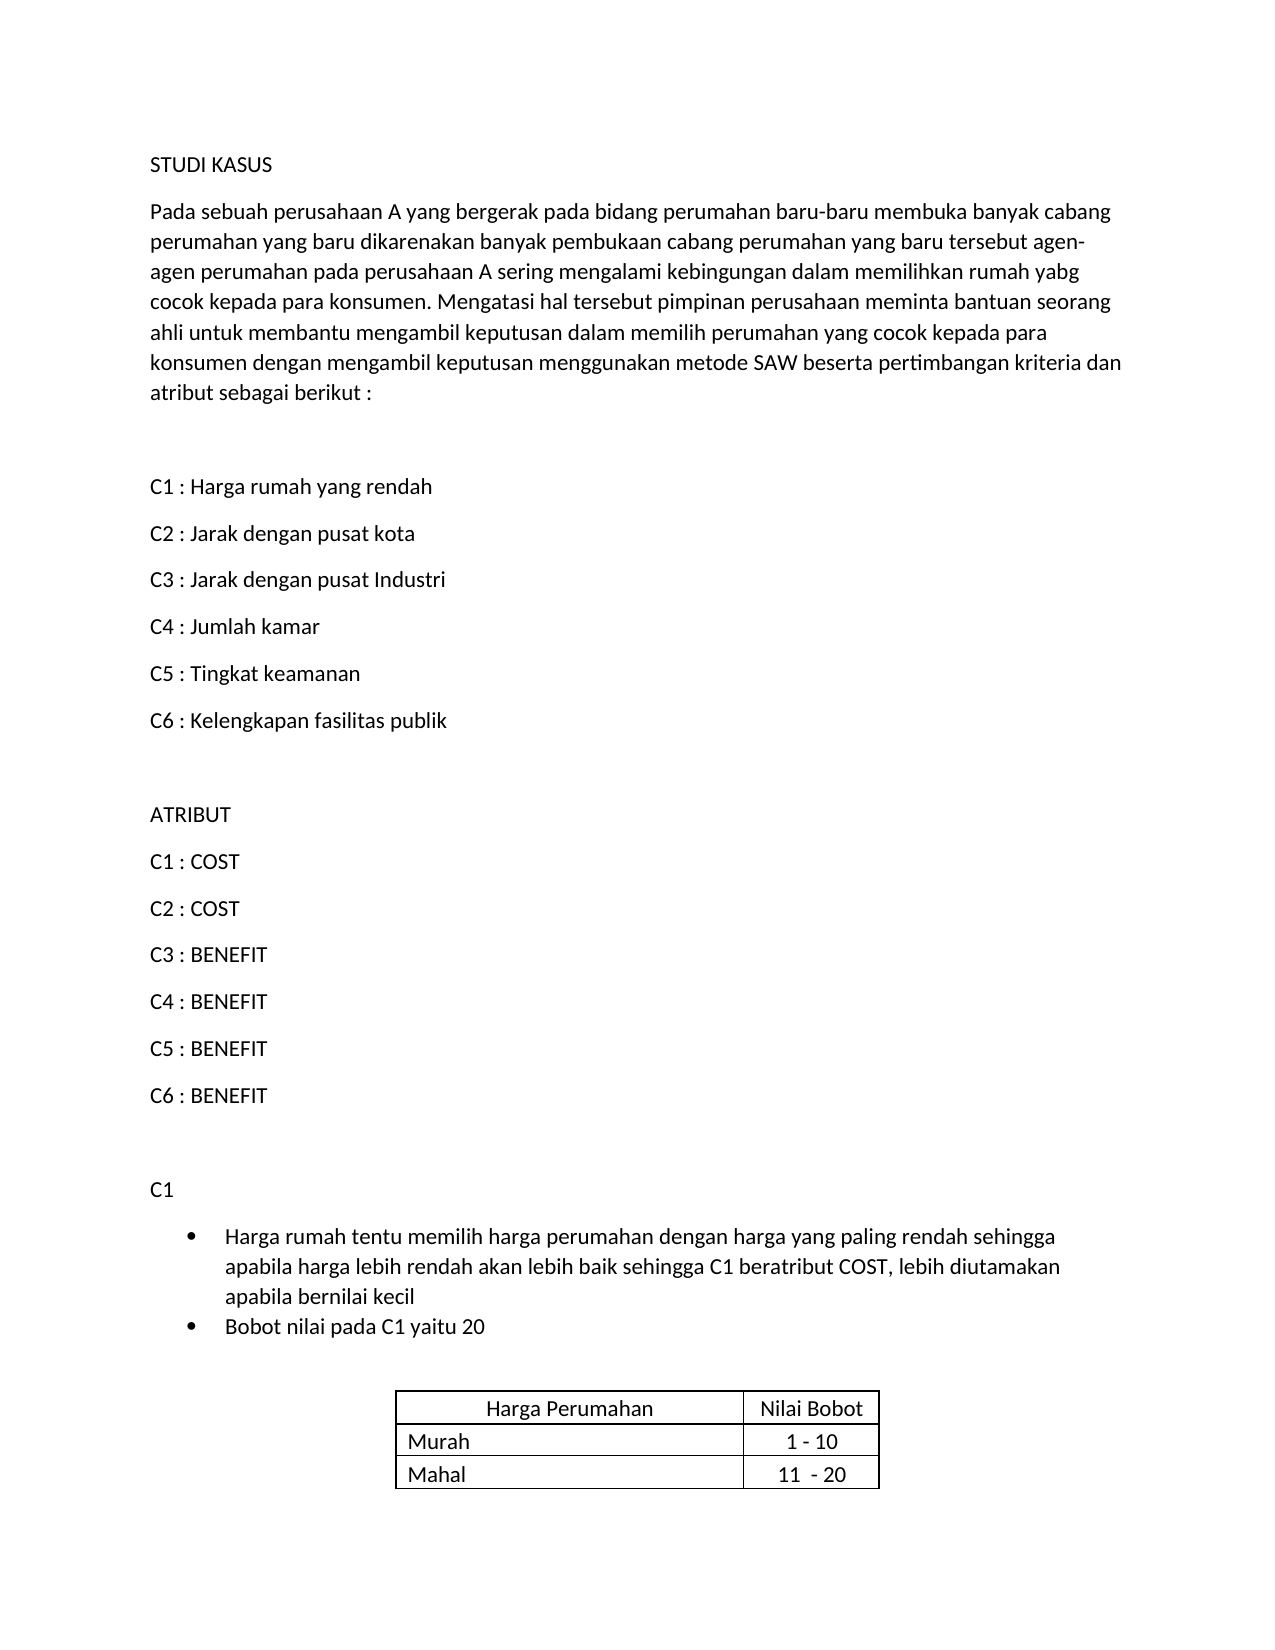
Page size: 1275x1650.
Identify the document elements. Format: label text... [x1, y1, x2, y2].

text C4 : Jumlah kamar [150, 612, 1125, 641]
table_cell Murah [397, 1425, 743, 1455]
text C5 : BENEFIT [150, 1034, 1125, 1062]
text C5 : Tingkat keamanan [150, 659, 1125, 687]
text C2 : Jarak dengan pusat kota [150, 519, 1125, 547]
text C1 [150, 1175, 1125, 1203]
table_cell 11 - 20 [744, 1456, 878, 1488]
text C1 : Harga rumah yang rendah [150, 472, 1125, 500]
text ATRIBUT [150, 800, 1125, 828]
text STUDI KASUS [150, 150, 1125, 178]
text C3 : Jarak dengan pusat Industri [150, 566, 1125, 594]
text C4 : BENEFIT [150, 987, 1125, 1016]
list Harga rumah tentu memilih harga perumahan dengan harga yang paling rendah sehingga apabila harga lebih rendah akan lebih baik sehingga C1 beratribut COST, lebih diutamakan apabila bernilai kecil [187, 1222, 1125, 1310]
table_header Harga Perumahan [397, 1392, 743, 1422]
text C2 : COST [150, 894, 1125, 922]
table_cell 1 - 10 [744, 1425, 878, 1455]
table_header Nilai Bobot [744, 1392, 878, 1422]
list Bobot nilai pada C1 yaitu 20 [187, 1312, 1125, 1341]
text C6 : BENEFIT [150, 1081, 1125, 1109]
table_cell Mahal [397, 1456, 743, 1488]
text C3 : BENEFIT [150, 941, 1125, 969]
text C6 : Kelengkapan fasilitas publik [150, 706, 1125, 734]
text Pada sebuah perusahaan A yang bergerak pada bidang perumahan baru-baru membuka banyak cabang perumahan yang baru dikarenakan banyak pembukaan cabang perumahan yang baru tersebut agen-agen perumahan pada perusahaan A sering mengalami kebingungan dalam memilihkan rumah yabg cocok kepada para konsumen. Mengatasi hal tersebut pimpinan perusahaan meminta bantuan seorang ahli untuk membantu mengambil keputusan dalam memilih perumahan yang cocok kepada para konsumen dengan mengambil keputusan menggunakan metode SAW beserta pertimbangan kriteria dan atribut sebagai berikut : [150, 197, 1125, 406]
text C1 : COST [150, 847, 1125, 875]
